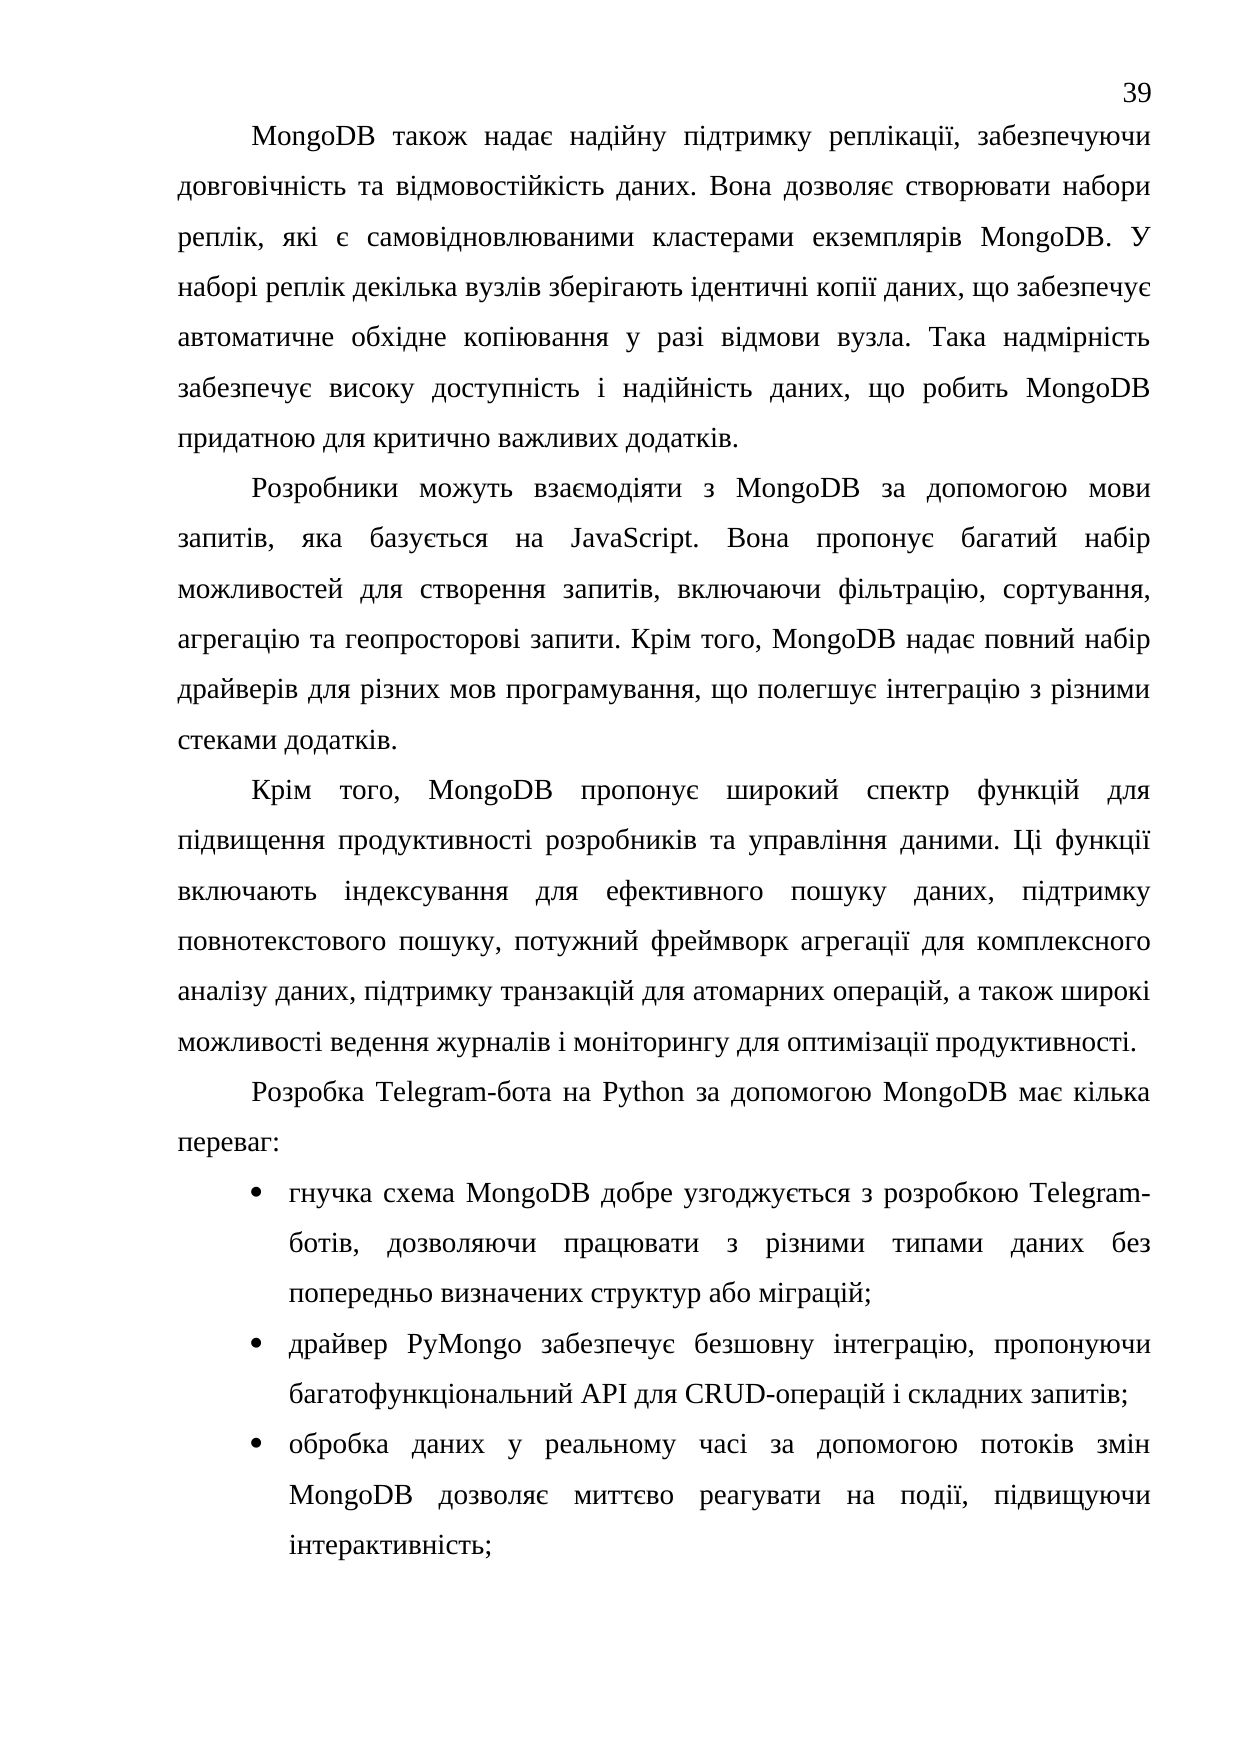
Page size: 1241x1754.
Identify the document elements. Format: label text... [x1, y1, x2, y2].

list драйвер PyMongo забезпечує безшовну інтеграцію, пропонуючи багатофункціональний API для CRUD-операцій і складних запитів; [251, 1326, 1152, 1410]
list обробка даних у реальному часі за допомогою потоків змін MongoDB дозволяє миттєво реагувати на події, підвищуючи інтерактивність; [251, 1426, 1152, 1561]
text Розробники можуть взаємодіяти з MongoDB за допомогою мови запитів, яка базується на JavaScript. Вона пропонує багатий набір можливостей для створення запитів, включаючи фільтрацію, сортування, агрегацію та геопросторові запити. Крім того, MongoDB надає повний набір драйверів для різних мов програмування, що полегшує інтеграцію з різними стеками додатків. [177, 470, 1152, 755]
text Розробка Telegram-бота на Python за допомогою MongoDB має кілька переваг: [177, 1074, 1152, 1158]
text MongoDB також надає надійну підтримку реплікації, забезпечуючи довговічність та відмовостійкість даних. Вона дозволяє створювати набори реплік, які є самовідновлюваними кластерами екземплярів MongoDB. У наборі реплік декілька вузлів зберігають ідентичні копії даних, що забезпечує автоматичне обхідне копіювання у разі відмови вузла. Така надмірність забезпечує високу доступність і надійність даних, що робить MongoDB придатною для критично важливих додатків. [177, 118, 1152, 453]
text Крім того, MongoDB пропонує широкий спектр функцій для підвищення продуктивності розробників та управління даними. Ці функції включають індексування для ефективного пошуку даних, підтримку повнотекстового пошуку, потужний фреймворк агрегації для комплексного аналізу даних, підтримку транзакцій для атомарних операцій, а також широкі можливості ведення журналів і моніторингу для оптимізації продуктивності. [177, 772, 1152, 1057]
list гнучка схема MongoDB добре узгоджується з розробкою Telegram-ботів, дозволяючи працювати з різними типами даних без попередньо визначених структур або міграцій; [251, 1175, 1152, 1309]
